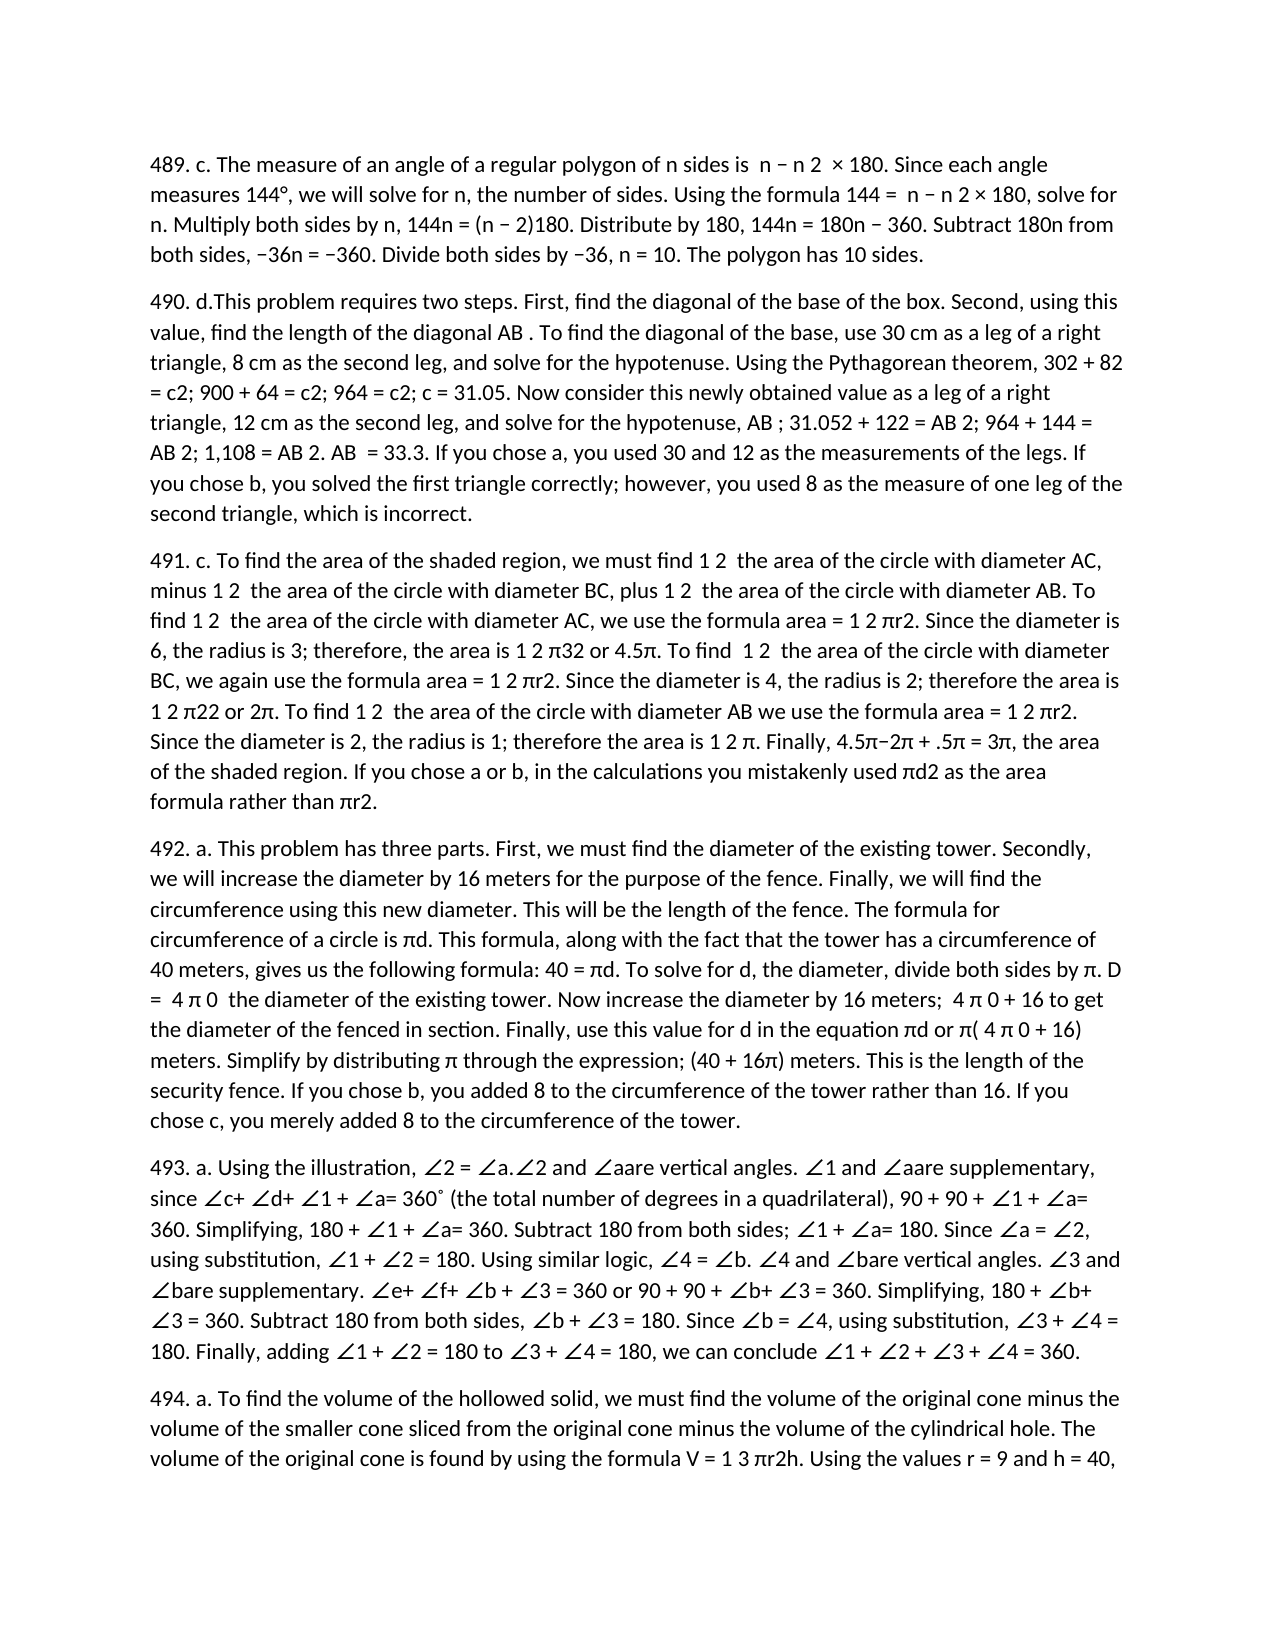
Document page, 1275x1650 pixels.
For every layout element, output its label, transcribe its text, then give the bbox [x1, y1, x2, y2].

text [150, 1384, 1125, 1473]
text 490. d.This problem requires two steps. First, ﬁnd the diagonal of the base of the box. Second, using this value, ﬁnd the length of the diagonal AB . To ﬁnd the diagonal of the base, use 30 cm as a leg of a right triangle, 8 cm as the second leg, and solve for the hypotenuse. Using the Pythagorean theorem, 302 + 82 = c2; 900 + 64 = c2; 964 = c2; c = 31.05. Now consider this newly obtained value as a leg of a right triangle, 12 cm as the second leg, and solve for the hypotenuse, AB ; 31.052 + 122 = AB 2; 964 + 144 = AB 2; 1,108 = AB 2. AB = 33.3. If you chose a, you used 30 and 12 as the measurements of the legs. If you chose b, you solved the ﬁrst triangle correctly; however, you used 8 as the measure of one leg of the second triangle, which is incorrect. [150, 287, 1125, 527]
text 493. a. Using the illustration, ∠2 = ∠a.∠2 and ∠aare vertical angles. ∠1 and ∠aare supplementary, since ∠c+ ∠d+ ∠1 + ∠a= 360˚ (the total number of degrees in a quadrilateral), 90 + 90 + ∠1 + ∠a= 360. Simplifying, 180 + ∠1 + ∠a= 360. Subtract 180 from both sides; ∠1 + ∠a= 180. Since ∠a = ∠2, using substitution, ∠1 + ∠2 = 180. Using similar logic, ∠4 = ∠b. ∠4 and ∠bare vertical angles. ∠3 and ∠bare supplementary. ∠e+ ∠f+ ∠b + ∠3 = 360 or 90 + 90 + ∠b+ ∠3 = 360. Simplifying, 180 + ∠b+ ∠3 = 360. Subtract 180 from both sides, ∠b + ∠3 = 180. Since ∠b = ∠4, using substitution, ∠3 + ∠4 = 180. Finally, adding ∠1 + ∠2 = 180 to ∠3 + ∠4 = 180, we can conclude ∠1 + ∠2 + ∠3 + ∠4 = 360. [150, 1153, 1125, 1365]
text 491. c. To ﬁnd the area of the shaded region, we must ﬁnd 1 2 the area of the circle with diameter AC, minus 1 2 the area of the circle with diameter BC, plus 1 2 the area of the circle with diameter AB. To ﬁnd 1 2 the area of the circle with diameter AC, we use the formula area = 1 2 πr2. Since the diameter is 6, the radius is 3; therefore, the area is 1 2 π32 or 4.5π. To ﬁnd 1 2 the area of the circle with diameter BC, we again use the formula area = 1 2 πr2. Since the diameter is 4, the radius is 2; therefore the area is 1 2 π22 or 2π. To ﬁnd 1 2 the area of the circle with diameter AB we use the formula area = 1 2 πr2. Since the diameter is 2, the radius is 1; therefore the area is 1 2 π. Finally, 4.5π−2π + .5π = 3π, the area of the shaded region. If you chose a or b, in the calculations you mistakenly used πd2 as the area formula rather than πr2. [150, 546, 1125, 816]
text 489. c. The measure of an angle of a regular polygon of n sides is n − n 2 × 180. Since each angle measures 144°, we will solve for n, the number of sides. Using the formula 144 = n − n 2 × 180, solve for n. Multiply both sides by n, 144n = (n − 2)180. Distribute by 180, 144n = 180n − 360. Subtract 180n from both sides, −36n = −360. Divide both sides by −36, n = 10. The polygon has 10 sides. [150, 150, 1125, 269]
text 492. a. This problem has three parts. First, we must ﬁnd the diameter of the existing tower. Secondly, we will increase the diameter by 16 meters for the purpose of the fence. Finally, we will ﬁnd the circumference using this new diameter. This will be the length of the fence. The formula for circumference of a circle is πd. This formula, along with the fact that the tower has a circumference of 40 meters, gives us the following formula: 40 = πd. To solve for d, the diameter, divide both sides by π. D = 4 π 0 the diameter of the existing tower. Now increase the diameter by 16 meters; 4 π 0 + 16 to get the diameter of the fenced in section. Finally, use this value for d in the equation πd or π( 4 π 0 + 16) meters. Simplify by distributing π through the expression; (40 + 16π) meters. This is the length of the security fence. If you chose b, you added 8 to the circumference of the tower rather than 16. If you chose c, you merely added 8 to the circumference of the tower. [150, 834, 1125, 1134]
